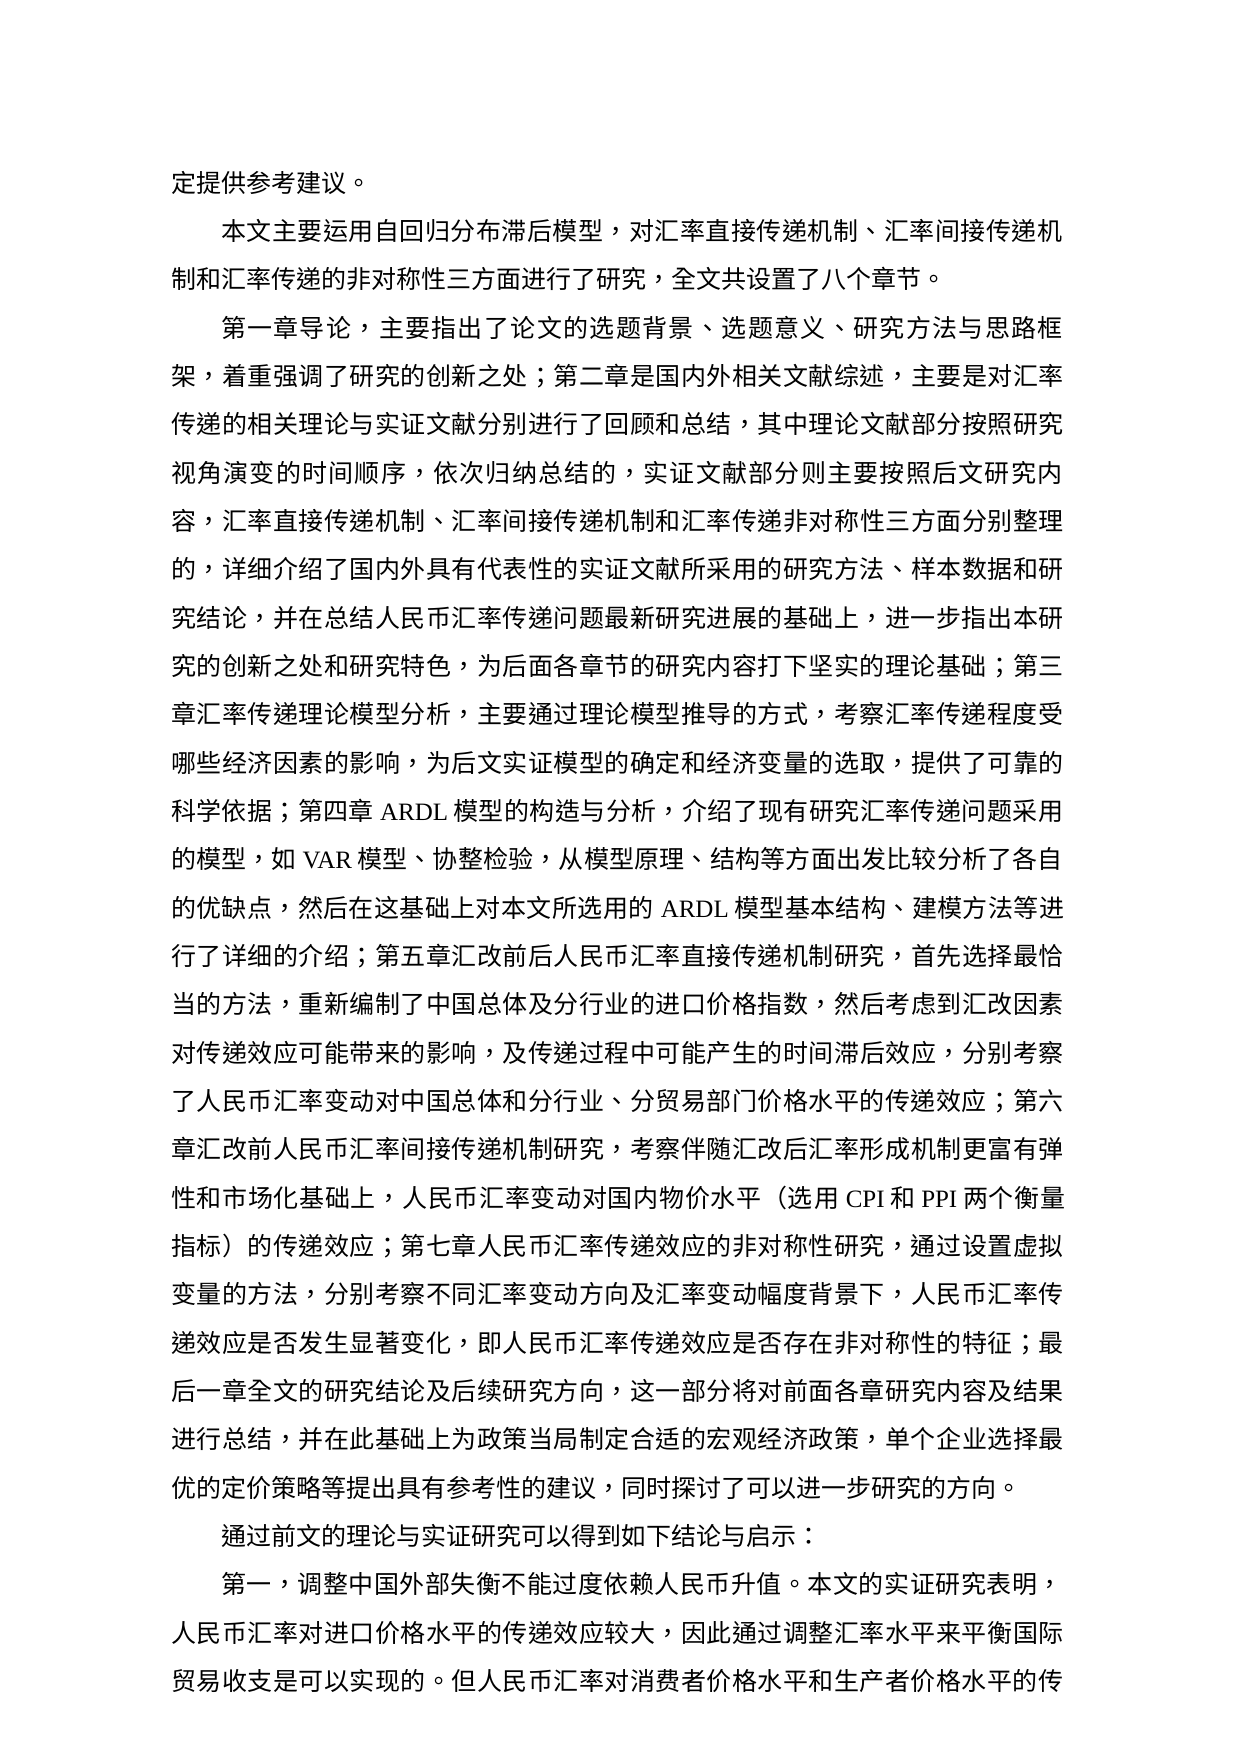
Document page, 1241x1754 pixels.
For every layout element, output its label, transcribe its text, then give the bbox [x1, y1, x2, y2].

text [171, 1552, 1065, 1697]
text 本文主要运用自回归分布滞后模型，对汇率直接传递机制、汇率间接传递机制和汇率传递的非对称性三方面进行了研究，全文共设置了八个章节。 [171, 198, 1065, 295]
text 第一章导论，主要指出了论文的选题背景、选题意义、研究方法与思路框架，着重强调了研究的创新之处；第二章是国内外相关文献综述，主要是对汇率传递的相关理论与实证文献分别进行了回顾和总结，其中理论文献部分按照研究视角演变的时间顺序，依次归纳总结的，实证文献部分则主要按照后文研究内容，汇率直接传递机制、汇率间接传递机制和汇率传递非对称性三方面分别整理的，详细介绍了国内外具有代表性的实证文献所采用的研究方法、样本数据和研究结论，并在总结人民币汇率传递问题最新研究进展的基础上，进一步指出本研究的创新之处和研究特色，为后面各章节的研究内容打下坚实的理论基础；第三章汇率传递理论模型分析，主要通过理论模型推导的方式，考察汇率传递程度受哪些经济因素的影响，为后文实证模型的确定和经济变量的选取，提供了可靠的科学依据；第四章ARDL模型的构造与分析，介绍了现有研究汇率传递问题采用的模型，如VAR模型、协整检验，从模型原理、结构等方面出发比较分析了各自的优缺点，然后在这基础上对本文所选用的ARDL模型基本结构、建模方法等进行了详细的介绍；第五章汇改前后人民币汇率直接传递机制研究，首先选择最恰当的方法，重新编制了中国总体及分行业的进口价格指数，然后考虑到汇改因素对传递效应可能带来的影响，及传递过程中可能产生的时间滞后效应，分别考察了人民币汇率变动对中国总体和分行业、分贸易部门价格水平的传递效应；第六章汇改前人民币汇率间接传递机制研究，考察伴随汇改后汇率形成机制更富有弹性和市场化基础上，人民币汇率变动对国内物价水平（选用CPI和PPI两个衡量指标）的传递效应；第七章人民币汇率传递效应的非对称性研究，通过设置虚拟变量的方法，分别考察不同汇率变动方向及汇率变动幅度背景下，人民币汇率传递效应是否发生显著变化，即人民币汇率传递效应是否存在非对称性的特征；最后一章全文的研究结论及后续研究方向，这一部分将对前面各章研究内容及结果进行总结，并在此基础上为政策当局制定合适的宏观经济政策，单个企业选择最优的定价策略等提出具有参考性的建议，同时探讨了可以进一步研究的方向。 [171, 295, 1065, 1503]
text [171, 150, 1065, 198]
text 通过前文的理论与实证研究可以得到如下结论与启示： [171, 1503, 1065, 1552]
